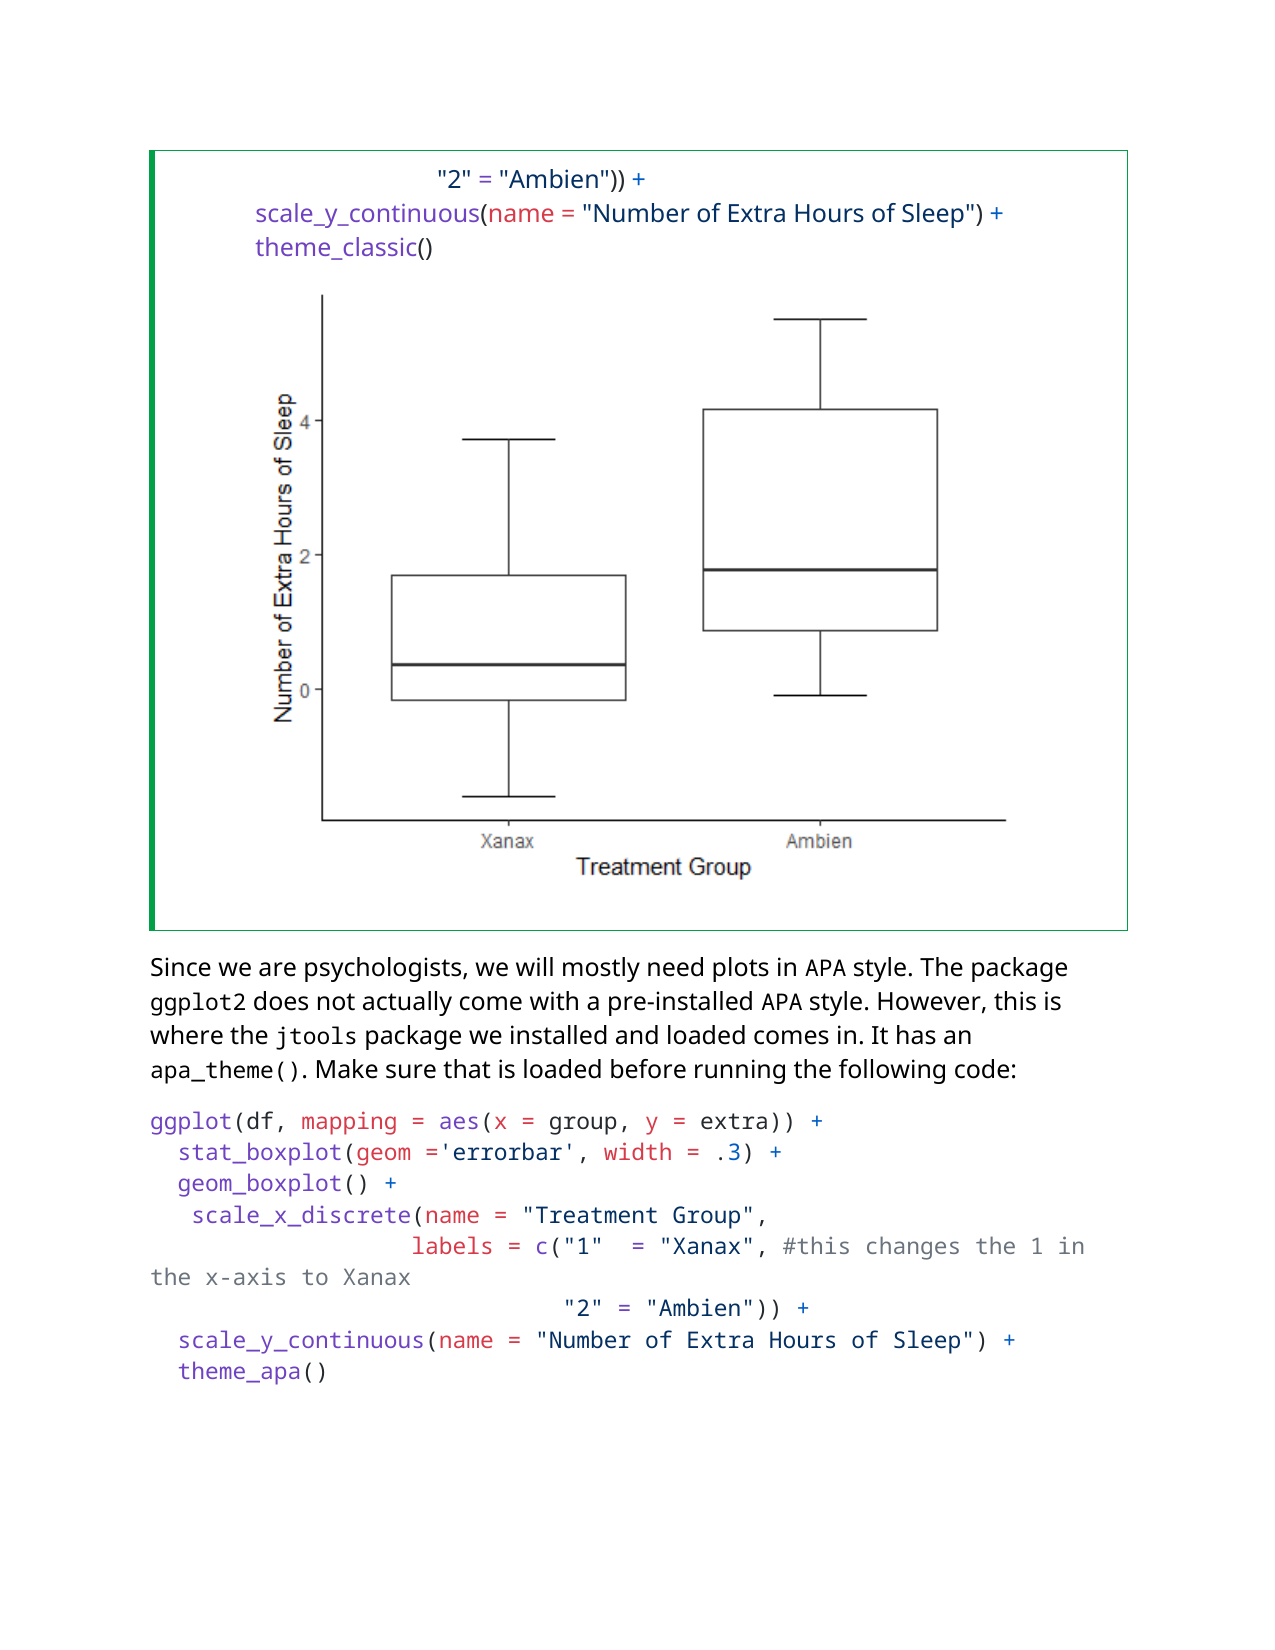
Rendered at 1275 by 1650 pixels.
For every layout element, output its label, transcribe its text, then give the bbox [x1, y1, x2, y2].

picture [261, 284, 1019, 891]
text Since we are psychologists, we will mostly need plots in APA style. The package ggplot2 does not actually come with a pre-installed APA style. However, this is where the jtools package we installed and loaded comes in. It has an apa_theme(). Make sure that is loaded before running the following code: [150, 950, 1125, 1086]
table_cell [155, 151, 1127, 930]
text ggplot(df, mapping = aes(x = group, y = extra)) + stat_boxplot(geom ='errorbar', width = .3) + geom_boxplot() + scale_x_discrete(name = "Treatment Group", labels = c("1" = "Xanax", #this changes the 1 in the x-axis to Xanax "2" = "Ambien")) + scale_y_continuous(name = "Number of Extra Hours of Sleep") + theme_apa() [150, 1105, 1125, 1386]
